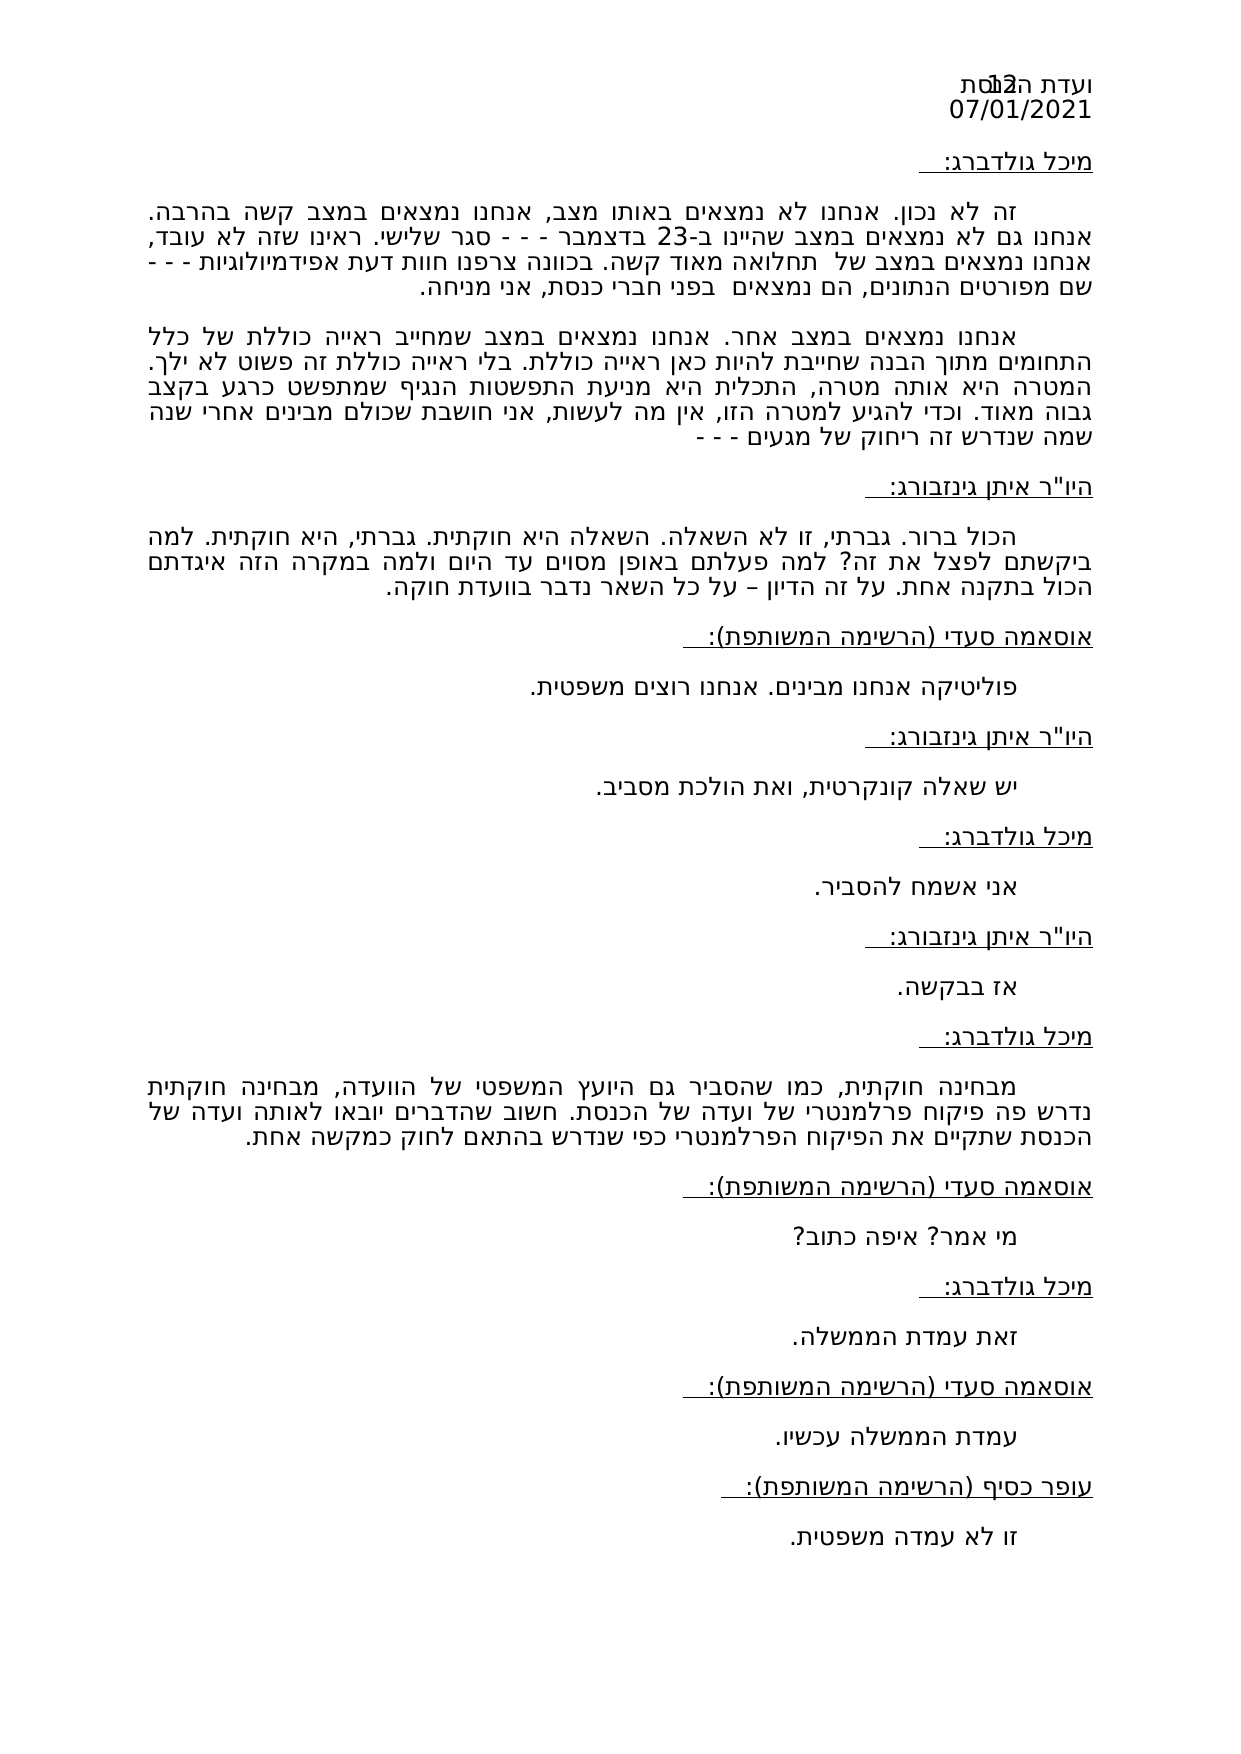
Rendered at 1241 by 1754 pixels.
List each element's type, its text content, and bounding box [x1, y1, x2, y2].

text << יור >> היו"ר איתן גינזבורג: << יור >> [147, 475, 1093, 500]
text << יור >> היו"ר איתן גינזבורג: << יור >> [147, 925, 1093, 950]
text << דובר >> עופר כסיף (הרשימה המשותפת): << דובר >> [147, 1475, 1093, 1500]
text << אורח >> מיכל גולדברג: << אורח >> [147, 825, 1093, 850]
text << אורח >> מיכל גולדברג: << אורח >> [147, 150, 1093, 175]
text פוליטיקה אנחנו מבינים. אנחנו רוצים משפטית. [147, 675, 1093, 700]
text << דובר_המשך >> מיכל גולדברג: << דובר_המשך >> [147, 1025, 1093, 1050]
text << דובר >> אוסאמה סעדי (הרשימה המשותפת): << דובר >> [147, 625, 1093, 650]
text עמדת הממשלה עכשיו. [147, 1425, 1093, 1450]
text אז בבקשה. [147, 975, 1093, 1000]
text << יור >> היו"ר איתן גינזבורג: << יור >> [147, 725, 1093, 750]
text מי אמר? איפה כתוב? [147, 1225, 1093, 1250]
text אני אשמח להסביר. [147, 875, 1093, 900]
text זו לא עמדה משפטית. [147, 1525, 1093, 1550]
text יש שאלה קונקרטית, ואת הולכת מסביב. [147, 775, 1093, 800]
text אנחנו נמצאים במצב אחר. אנחנו נמצאים במצב שמחייב ראייה כוללת של כלל התחומים מתוך הבנה שחייבת להיות כאן ראייה כוללת. בלי ראייה כוללת זה פשוט לא ילך. המטרה היא אותה מטרה, התכלית היא מניעת התפשטות הנגיף שמתפשט כרגע בקצב גבוה מאוד. וכדי להגיע למטרה הזו, אין מה לעשות, אני חושבת שכולם מבינים אחרי שנה שמה שנדרש זה ריחוק של מגעים - - - [147, 325, 1093, 450]
text זאת עמדת הממשלה. [147, 1325, 1093, 1350]
text << דובר >> אוסאמה סעדי (הרשימה המשותפת): << דובר >> [147, 1175, 1093, 1200]
text הכול ברור. גברתי, זו לא השאלה. השאלה היא חוקתית. גברתי, היא חוקתית. למה ביקשתם לפצל את זה? למה פעלתם באופן מסוים עד היום ולמה במקרה הזה איגדתם הכול בתקנה אחת. על זה הדיון – על כל השאר נדבר בוועדת חוקה. [147, 525, 1093, 600]
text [147, 1375, 1093, 1400]
text << אורח >> מיכל גולדברג: << אורח >> [147, 1275, 1093, 1300]
text זה לא נכון. אנחנו לא נמצאים באותו מצב, אנחנו נמצאים במצב קשה בהרבה. אנחנו גם לא נמצאים במצב שהיינו ב-23 בדצמבר - - - סגר שלישי. ראינו שזה לא עובד, אנחנו נמצאים במצב של תחלואה מאוד קשה. בכוונה צרפנו חוות דעת אפידמיולוגיות - - - שם מפורטים הנתונים, הם נמצאים בפני חברי כנסת, אני מניחה. [147, 200, 1093, 300]
text מבחינה חוקתית, כמו שהסביר גם היועץ המשפטי של הוועדה, מבחינה חוקתית נדרש פה פיקוח פרלמנטרי של ועדה של הכנסת. חשוב שהדברים יובאו לאותה ועדה של הכנסת שתקיים את הפיקוח הפרלמנטרי כפי שנדרש בהתאם לחוק כמקשה אחת. [147, 1075, 1093, 1150]
